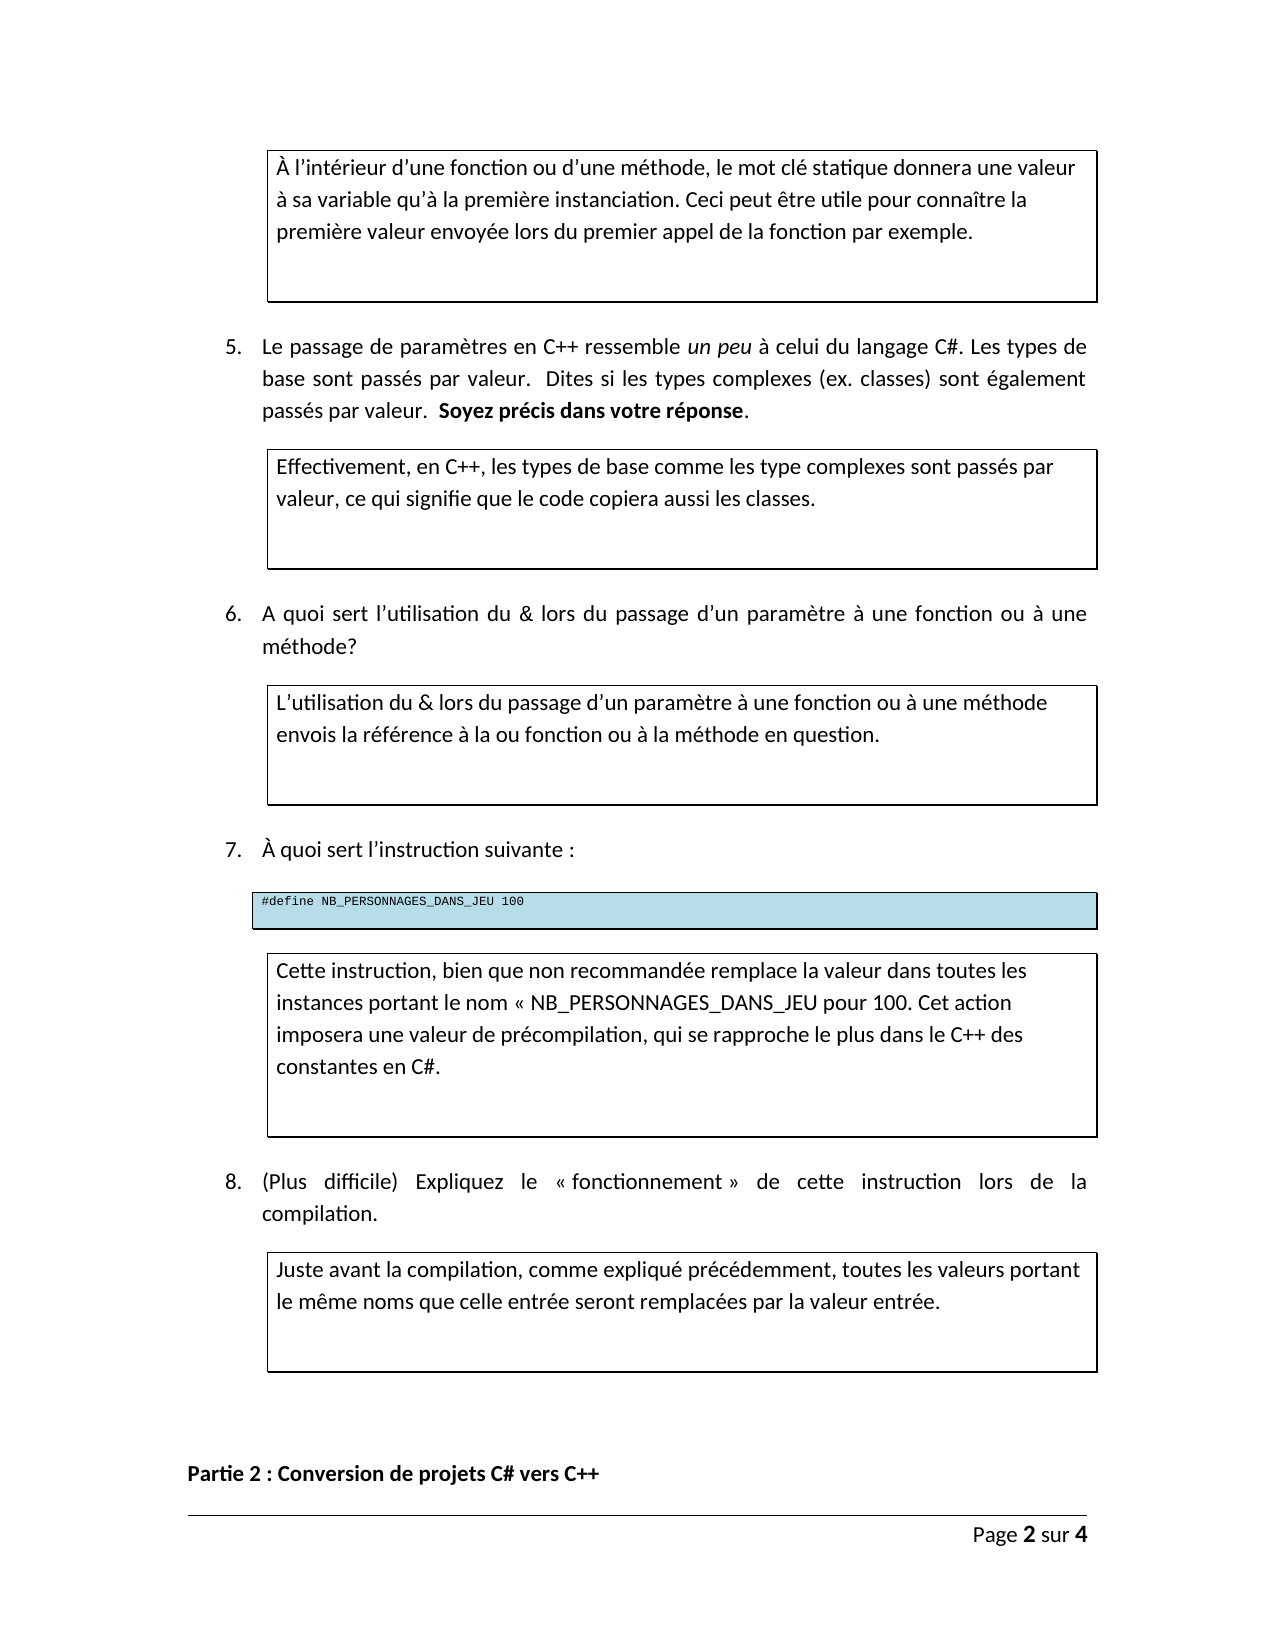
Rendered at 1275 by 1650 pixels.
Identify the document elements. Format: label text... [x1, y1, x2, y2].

text Cette instruction, bien que non recommandée remplace la valeur dans toutes les instances portant le nom « NB_PERSONNAGES_DANS_JEU pour 100. Cet action imposera une valeur de précompilation, qui se rapproche le plus dans le C++ des constantes en C#. [268, 954, 1096, 1081]
text Juste avant la compilation, comme expliqué précédemment, toutes les valeurs portant le même noms que celle entrée seront remplacées par la valeur entrée. [268, 1253, 1096, 1315]
text Effectivement, en C++, les types de base comme les type complexes sont passés par valeur, ce qui signifie que le code copiera aussi les classes. [268, 450, 1096, 513]
text #define NB_PERSONNAGES_DANS_JEU 100 [253, 893, 1096, 908]
text L’utilisation du & lors du passage d’un paramètre à une fonction ou à une méthode envois la référence à la ou fonction ou à la méthode en question. [268, 686, 1096, 749]
text Partie 2 : Conversion de projets C# vers C++ [187, 1459, 1087, 1487]
text A quoi sert l’utilisation du & lors du passage d’un paramètre à une fonction ou à une méthode? [225, 599, 1087, 660]
text À l’intérieur d’une fonction ou d’une méthode, le mot clé statique donnera une valeur à sa variable qu’à la première instanciation. Ceci peut être utile pour connaître la première valeur envoyée lors du premier appel de la fonction par exemple. [268, 151, 1096, 246]
text À quoi sert l’instruction suivante : [225, 835, 1087, 863]
text Le passage de paramètres en C++ ressemble un peu à celui du langage C#. Les types de base sont passés par valeur. Dites si les types complexes (ex. classes) sont également passés par valeur. Soyez précis dans votre réponse. [225, 332, 1087, 424]
text (Plus difficile) Expliquez le « fonctionnement » de cette instruction lors de la compilation. [225, 1167, 1087, 1227]
